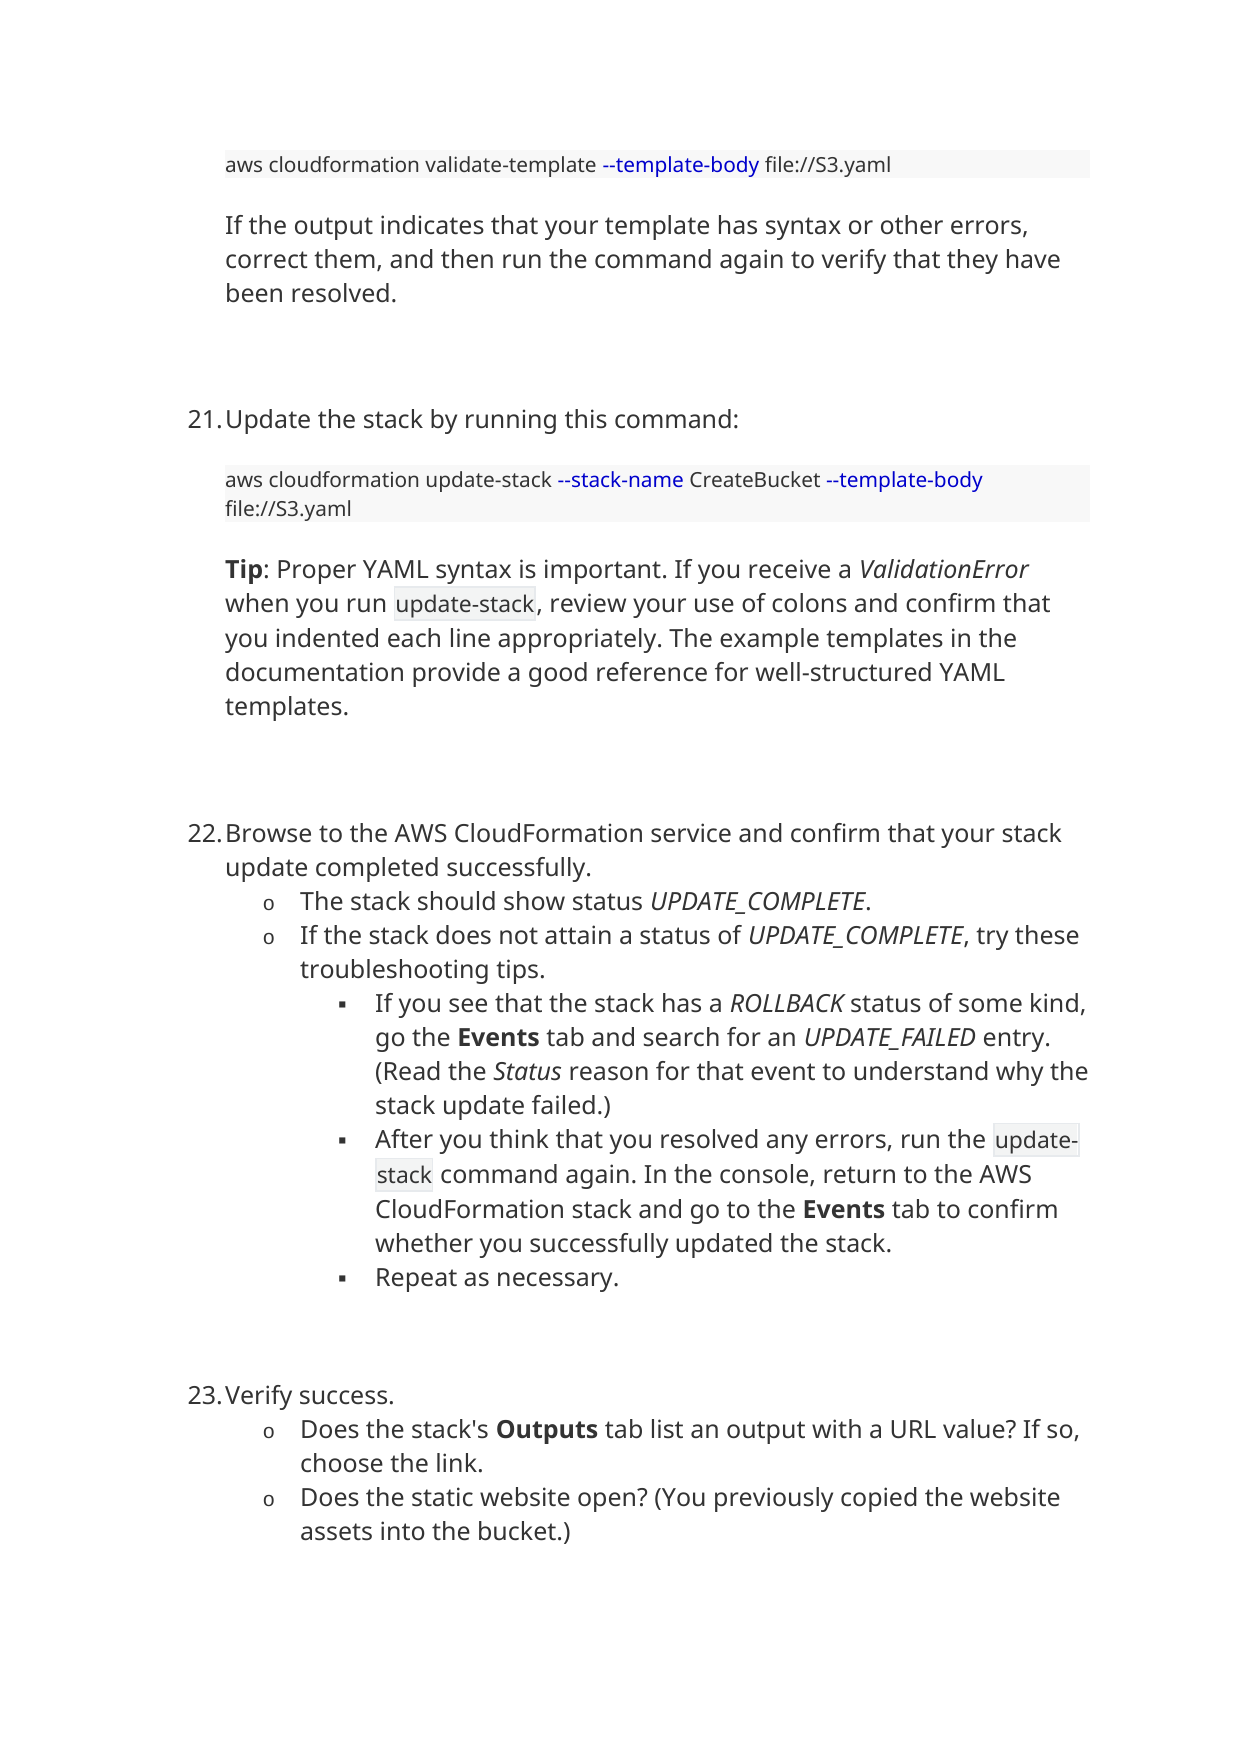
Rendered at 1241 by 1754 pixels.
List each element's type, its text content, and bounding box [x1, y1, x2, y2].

list Repeat as necessary. [337, 1260, 1090, 1294]
list The stack should show status UPDATE_COMPLETE. [262, 883, 1090, 917]
text aws cloudformation validate-template --template-body file://S3.yaml [225, 150, 1090, 178]
text Tip: Proper YAML syntax is important. If you receive a ValidationError when you run update-stack, review your use of colons and confirm that you indented each line appropriately. The example templates in the documentation provide a good reference for well-structured YAML templates. [225, 551, 1090, 723]
text aws cloudformation update-stack --stack-name CreateBucket --template-body file://S3.yaml [225, 465, 1090, 522]
list If you see that the stack has a ROLLBACK status of some kind, go the Events tab and search for an UPDATE_FAILED entry. (Read the Status reason for that event to understand why the stack update failed.) [337, 986, 1090, 1122]
list Browse to the AWS CloudFormation service and confirm that your stack update completed successfully. [187, 815, 1090, 883]
list Does the static website open? (You previously copied the website assets into the bucket.) [262, 1479, 1090, 1548]
list After you think that you resolved any errors, run the update-stack command again. In the console, return to the AWS CloudFormation stack and go to the Events tab to confirm whether you successfully updated the stack. [337, 1122, 1090, 1260]
list Does the stack's Outputs tab list an output with a URL value? If so, choose the link. [262, 1411, 1090, 1479]
list Verify success. [187, 1377, 1090, 1411]
text If the output indicates that your template has syntax or other errors, correct them, and then run the command again to verify that they have been resolved. [225, 208, 1090, 310]
list If the stack does not attain a status of UPDATE_COMPLETE, try these troubleshooting tips. [262, 917, 1090, 986]
list Update the stack by running this command: [187, 402, 1090, 436]
